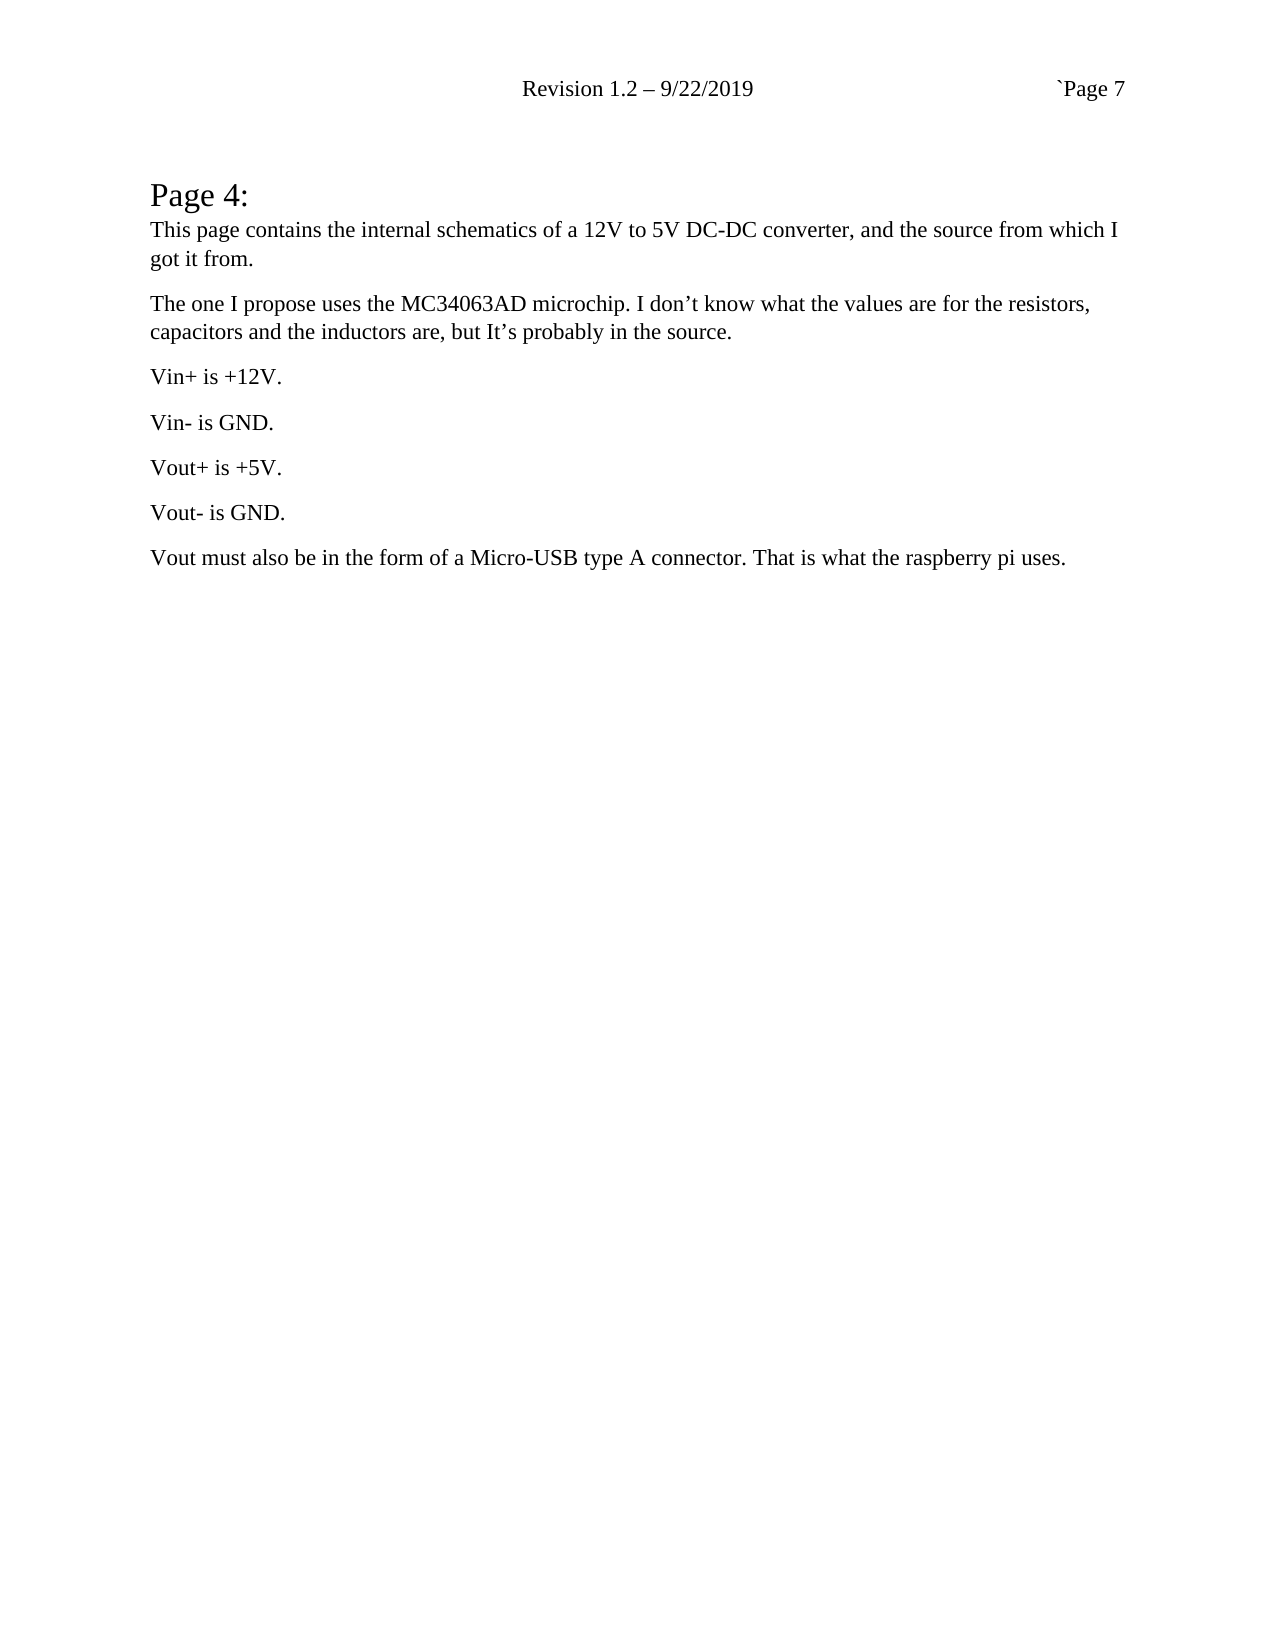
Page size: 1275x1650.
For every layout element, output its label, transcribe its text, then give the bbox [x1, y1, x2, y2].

text Vin+ is +12V. [150, 363, 1125, 390]
subtitle Page 4: [150, 175, 1125, 213]
text Vout must also be in the form of a Micro-USB type A connector. That is what the raspberry pi uses. [150, 544, 1125, 570]
text This page contains the internal schematics of a 12V to 5V DC-DC converter, and the source from which I got it from. [150, 216, 1125, 271]
text The one I propose uses the MC34063AD microchip. I don’t know what the values are for the resistors, capacitors and the inductors are, but It’s probably in the source. [150, 290, 1125, 345]
text Vout- is GND. [150, 499, 1125, 525]
text Vin- is GND. [150, 408, 1125, 435]
text Vout+ is +5V. [150, 454, 1125, 480]
